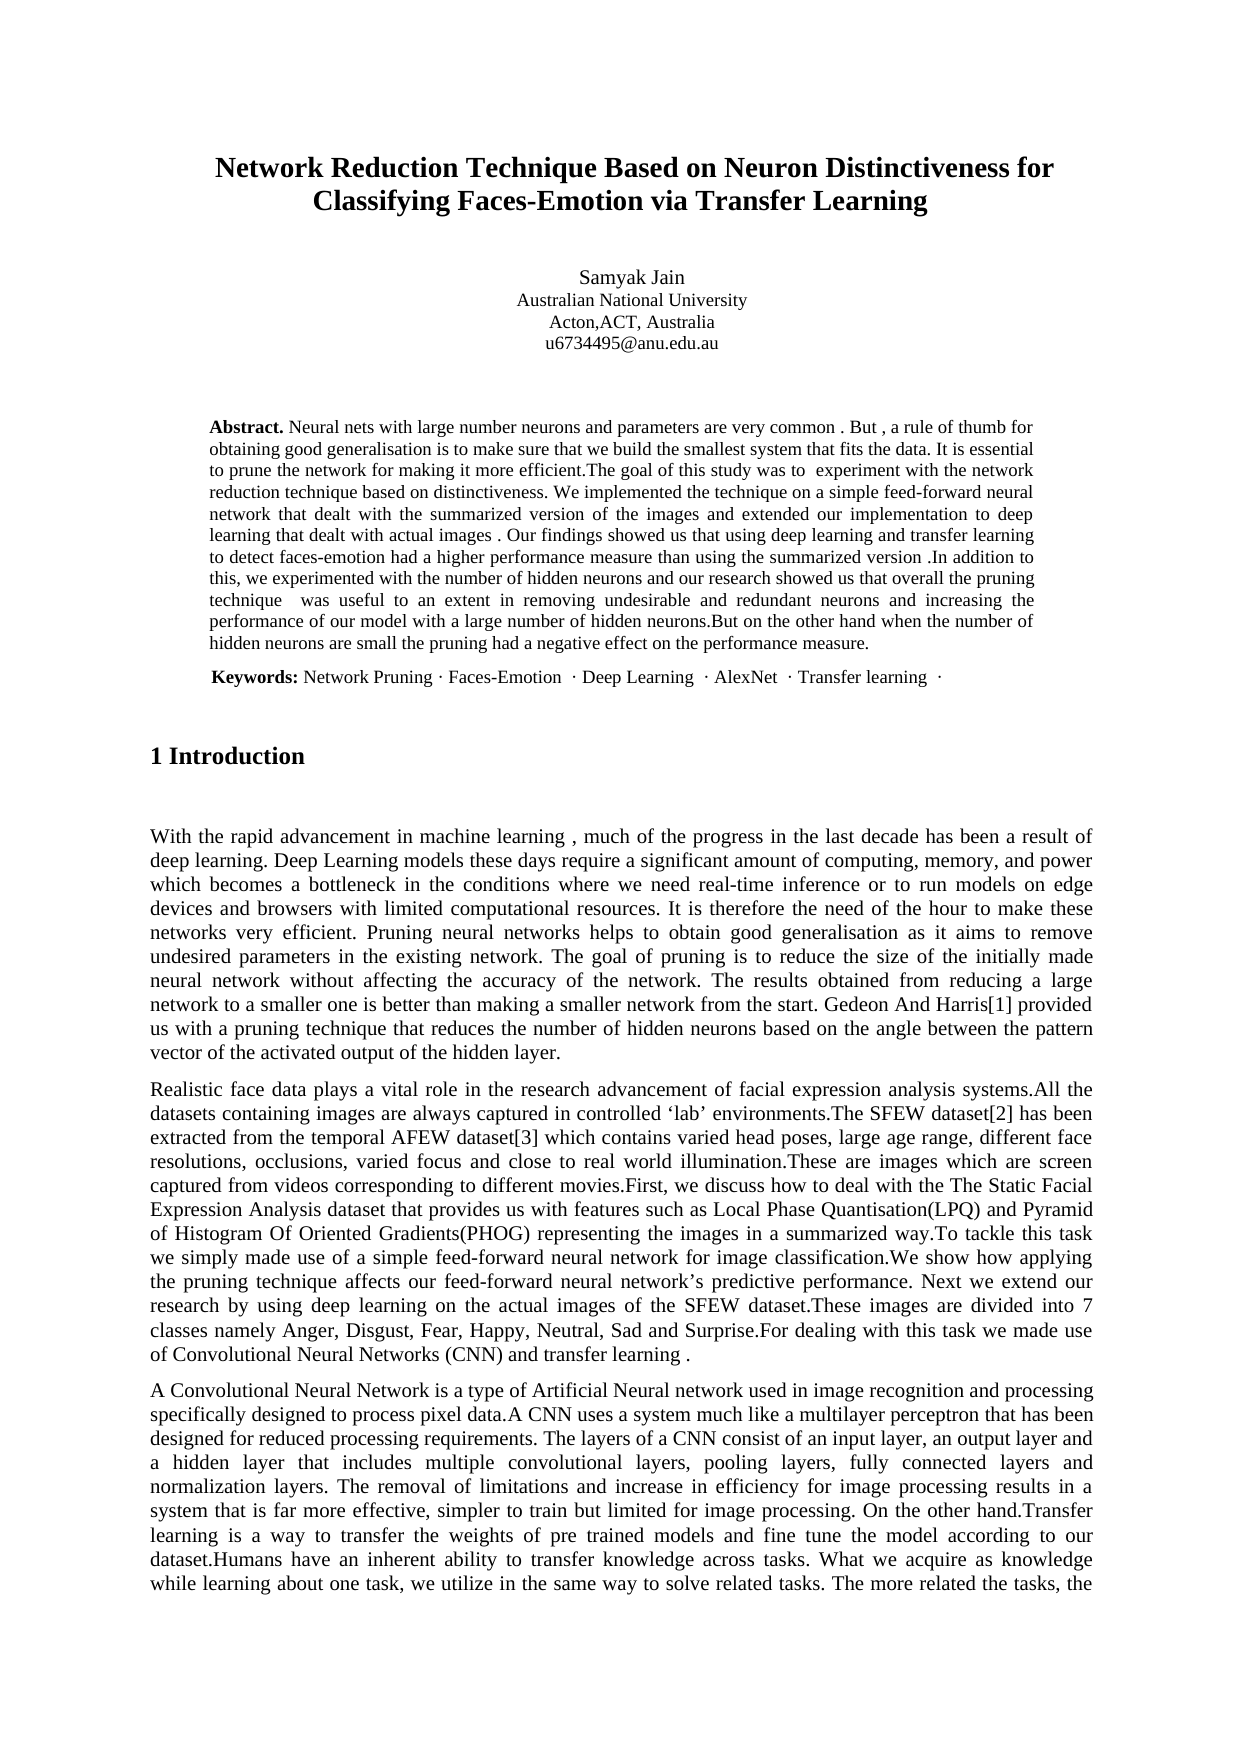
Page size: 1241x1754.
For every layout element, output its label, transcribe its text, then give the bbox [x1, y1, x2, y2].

text Acton,ACT, Australia [150, 311, 1090, 332]
text Abstract. Neural nets with large number neurons and parameters are very common . But , a rule of thumb for obtaining good generalisation is to make sure that we build the smallest system that fits the data. It is essential to prune the network for making it more efficient.The goal of this study was to experiment with the network reduction technique based on distinctiveness. We implemented the technique on a simple feed-forward neural network that dealt with the summarized version of the images and extended our implementation to deep learning that dealt with actual images . Our findings showed us that using deep learning and transfer learning to detect faces-emotion had a higher performance measure than using the summarized version .In addition to this, we experimented with the number of hidden neurons and our research showed us that overall the pruning technique was useful to an extent in removing undesirable and redundant neurons and increasing the performance of our model with a large number of hidden neurons.But on the other hand when the number of hidden neurons are small the pruning had a negative effect on the performance measure. [209, 416, 1035, 653]
text Samyak Jain [150, 265, 1090, 289]
text Keywords: Network Pruning · Faces-Emotion · Deep Learning · AlexNet · Transfer learning · [150, 666, 1031, 687]
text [150, 1378, 1094, 1426]
text Australian National University [150, 289, 1090, 311]
text Realistic face data plays a vital role in the research advancement of facial expression analysis systems.All the datasets containing images are always captured in controlled ‘lab’ environments.The SFEW dataset[2] has been extracted from the temporal AFEW dataset[3] which contains varied head poses, large age range, different face resolutions, occlusions, varied focus and close to real world illumination.These are images which are screen captured from videos corresponding to different movies.First, we discuss how to deal with the The Static Facial Expression Analysis dataset that provides us with features such as Local Phase Quantisation(LPQ) and Pyramid of Histogram Of Oriented Gradients(PHOG) representing the images in a summarized way.To tackle this task we simply made use of a simple feed-forward neural network for image classification.We show how applying the pruning technique affects our feed-forward neural network’s predictive performance. Next we extend our research by using deep learning on the actual images of the SFEW dataset.These images are divided into 7 classes namely Anger, Disgust, Fear, Happy, Neutral, Sad and Surprise.For dealing with this task we made use of Convolutional Neural Networks (CNN) and transfer learning . [150, 1077, 1094, 1366]
text 1 Introduction [150, 741, 1031, 770]
text Network Reduction Technique Based on Neuron Distinctiveness for Classifying Faces-Emotion via Transfer Learning [150, 150, 1090, 217]
text With the rapid advancement in machine learning , much of the progress in the last decade has been a result of deep learning. Deep Learning models these days require a significant amount of computing, memory, and power which becomes a bottleneck in the conditions where we need real-time inference or to run models on edge devices and browsers with limited computational resources. It is therefore the need of the hour to make these networks very efficient. Pruning neural networks helps to obtain good generalisation as it aims to remove undesired parameters in the existing network. The goal of pruning is to reduce the size of the initially made neural network without affecting the accuracy of the network. The results obtained from reducing a large network to a smaller one is better than making a smaller network from the start. Gedeon And Harris[1] provided us with a pruning technique that reduces the number of hidden neurons based on the angle between the pattern vector of the activated output of the hidden layer. [150, 824, 1094, 1064]
text u6734495@anu.edu.au [150, 332, 1090, 354]
